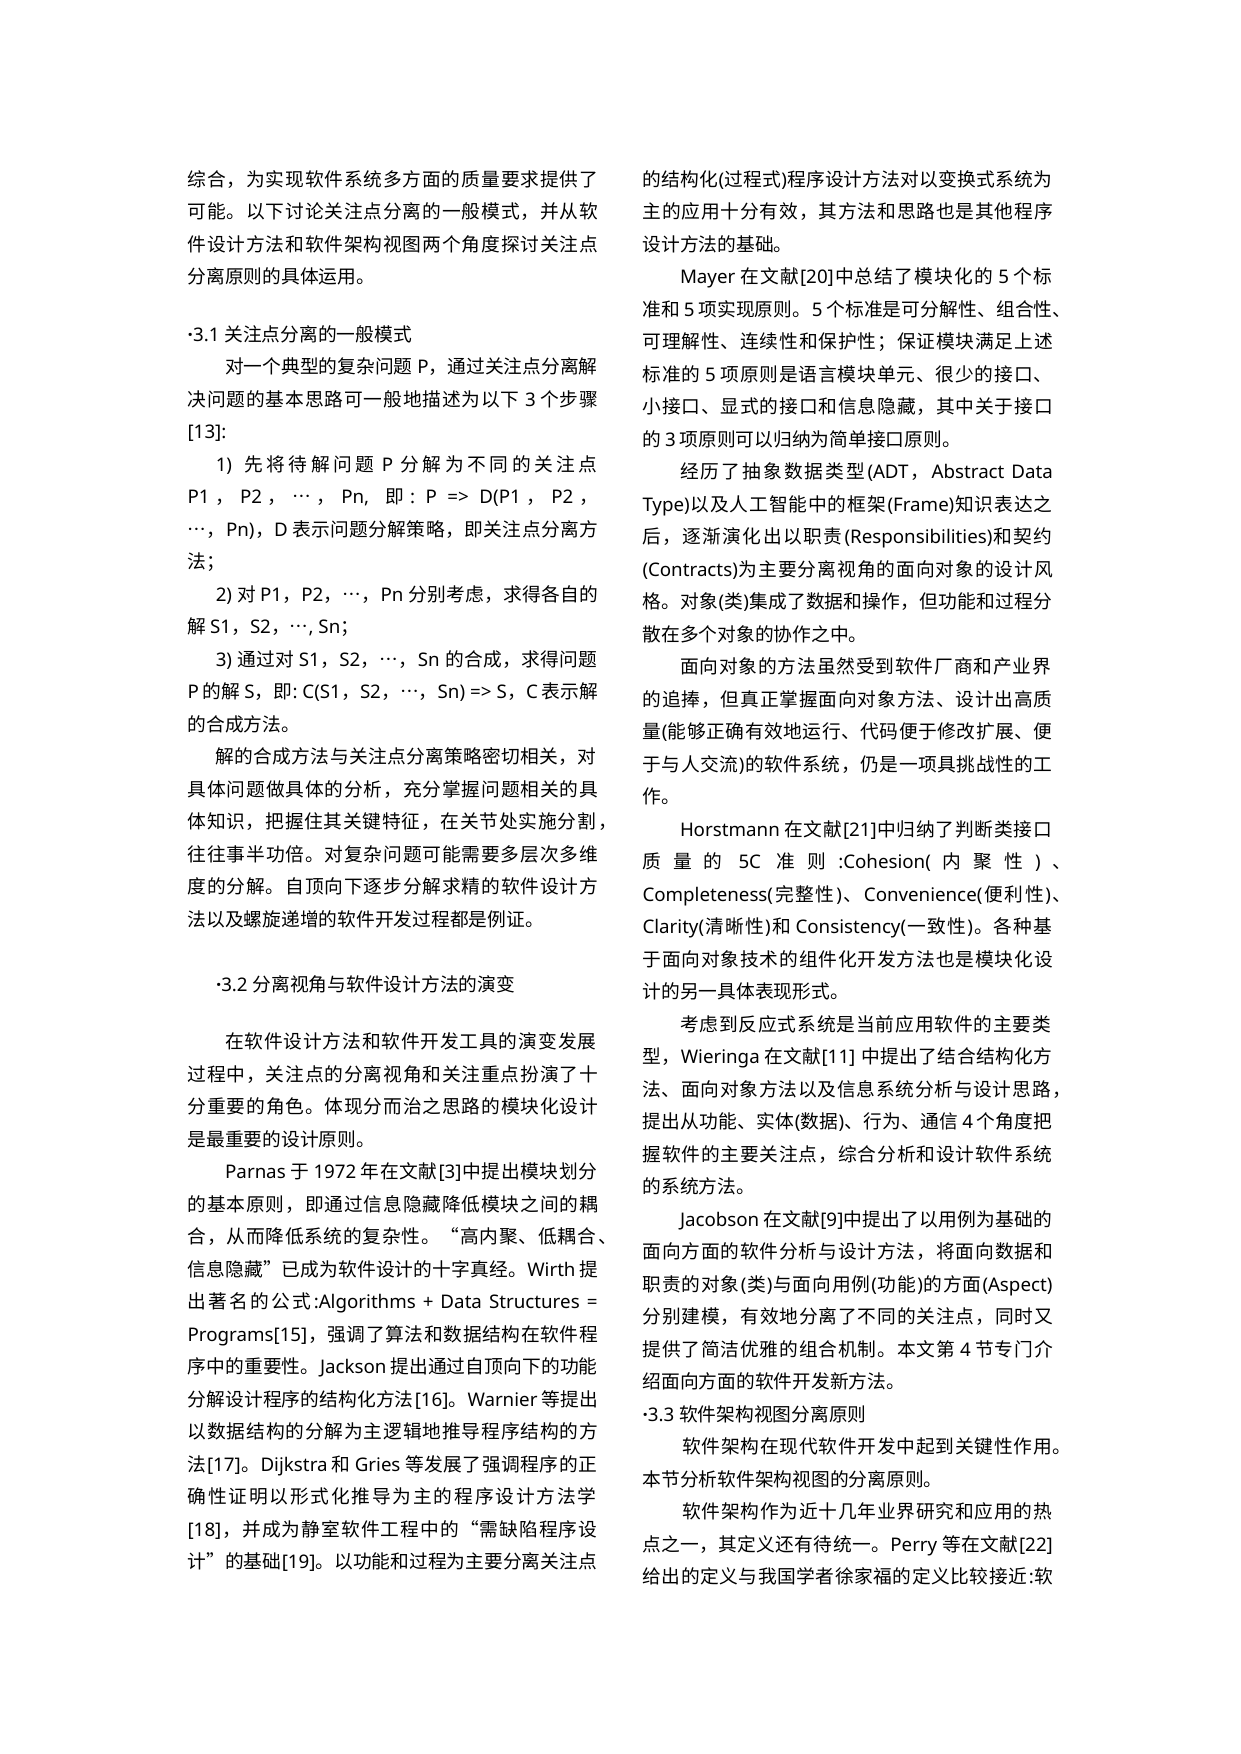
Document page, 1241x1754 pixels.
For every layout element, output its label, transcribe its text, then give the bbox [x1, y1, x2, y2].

text Parnas于1972年在文献[3]中提出模块划分的基本原则，即通过信息隐藏降低模块之间的耦合，从而降低系统的复杂性。“高内聚、低耦合、信息隐藏”已成为软件设计的十字真经。Wirth提出著名的公式:Algorithms + Data Structures = Programs[15]，强调了算法和数据结构在软件程序中的重要性。Jackson提出通过自顶向下的功能分解设计程序的结构化方法[16]。Warnier等提出以数据结构的分解为主逻辑地推导程序结构的方法[17]。Dijkstra和Gries等发展了强调程序的正确性证明以形式化推导为主的程序设计方法学[18]，并成为静室软件工程中的“需缺陷程序设计”的基础[19]。以功能和过程为主要分离关注点的结构化(过程式)程序设计方法对以变换式系统为主的应用十分有效，其方法和思路也是其他程序设计方法的基础。 [642, 162, 1053, 259]
text 解的合成方法与关注点分离策略密切相关，对具体问题做具体的分析，充分掌握问题相关的具体知识，把握住其关键特征，在关节处实施分割，往往事半功倍。对复杂问题可能需要多层次多维度的分解。自顶向下逐步分解求精的软件设计方法以及螺旋递增的软件开发过程都是例证。 [187, 739, 598, 934]
text 在软件设计方法和软件开发工具的演变发展过程中，关注点的分离视角和关注重点扮演了十分重要的角色。体现分而治之思路的模块化设计是最重要的设计原则。 [187, 1024, 598, 1154]
text 1) 先将待解问题P分解为不同的关注点P1，P2，…，Pn, 即: P => D(P1，P2，…，Pn)，D表示问题分解策略，即关注点分离方法； [187, 447, 598, 577]
text 对一个典型的复杂问题P，通过关注点分离解决问题的基本思路可一般地描述为以下3个步骤[13]: [187, 349, 598, 447]
text 通过对软件功能特性与软件质量特性的分离与综合，为实现软件系统多方面的质量要求提供了可能。以下讨论关注点分离的一般模式，并从软件设计方法和软件架构视图两个角度探讨关注点分离原则的具体运用。 [187, 162, 598, 292]
text ·3.3 软件架构视图分离原则 [642, 1397, 1053, 1429]
text 2) 对P1，P2，…，Pn 分别考虑，求得各自的解S1，S2，…, Sn； [187, 577, 598, 642]
text Horstmann在文献[21]中归纳了判断类接口质量的5C准则:Cohesion(内聚性)、Completeness(完整性)、Convenience(便利性)、Clarity(清晰性)和Consistency(一致性)。各种基于面向对象技术的组件化开发方法也是模块化设计的另一具体表现形式。 [642, 812, 1053, 1007]
text 面向对象的方法虽然受到软件厂商和产业界的追捧，但真正掌握面向对象方法、设计出高质量(能够正确有效地运行、代码便于修改扩展、便于与人交流)的软件系统，仍是一项具挑战性的工作。 [642, 649, 1053, 812]
text ·3.1 关注点分离的一般模式 [187, 317, 598, 349]
text Jacobson在文献[9]中提出了以用例为基础的面向方面的软件分析与设计方法，将面向数据和职责的对象(类)与面向用例(功能)的方面(Aspect)分别建模，有效地分离了不同的关注点，同时又提供了简洁优雅的组合机制。本文第4节专门介绍面向方面的软件开发新方法。 [642, 1202, 1053, 1397]
text Mayer在文献[20]中总结了模块化的5个标准和5项实现原则。5个标准是可分解性、组合性、可理解性、连续性和保护性；保证模块满足上述标准的5项原则是语言模块单元、很少的接口、小接口、显式的接口和信息隐藏，其中关于接口的3项原则可以归纳为简单接口原则。 [642, 259, 1053, 454]
text ·3.2 分离视角与软件设计方法的演变 [187, 967, 598, 999]
text 软件架构在现代软件开发中起到关键性作用。本节分析软件架构视图的分离原则。 [642, 1429, 1053, 1494]
text Parnas于1972年在文献[3]中提出模块划分的基本原则，即通过信息隐藏降低模块之间的耦合，从而降低系统的复杂性。“高内聚、低耦合、信息隐藏”已成为软件设计的十字真经。Wirth提出著名的公式:Algorithms + Data Structures = Programs[15]，强调了算法和数据结构在软件程序中的重要性。Jackson提出通过自顶向下的功能分解设计程序的结构化方法[16]。Warnier等提出以数据结构的分解为主逻辑地推导程序结构的方法[17]。Dijkstra和Gries等发展了强调程序的正确性证明以形式化推导为主的程序设计方法学[18]，并成为静室软件工程中的“需缺陷程序设计”的基础[19]。以功能和过程为主要分离关注点的结构化(过程式)程序设计方法对以变换式系统为主的应用十分有效，其方法和思路也是其他程序设计方法的基础。 [187, 1154, 598, 1577]
text 3) 通过对S1，S2，…，Sn 的合成，求得问题P的解S，即: C(S1，S2，…，Sn) => S，C表示解的合成方法。 [187, 642, 598, 739]
text 经历了抽象数据类型(ADT，Abstract Data Type)以及人工智能中的框架(Frame)知识表达之后，逐渐演化出以职责(Responsibilities)和契约(Contracts)为主要分离视角的面向对象的设计风格。对象(类)集成了数据和操作，但功能和过程分散在多个对象的协作之中。 [642, 454, 1053, 649]
text 考虑到反应式系统是当前应用软件的主要类型，Wieringa在文献[11] 中提出了结合结构化方法、面向对象方法以及信息系统分析与设计思路，提出从功能、实体(数据)、行为、通信4个角度把握软件的主要关注点，综合分析和设计软件系统的系统方法。 [642, 1007, 1053, 1202]
